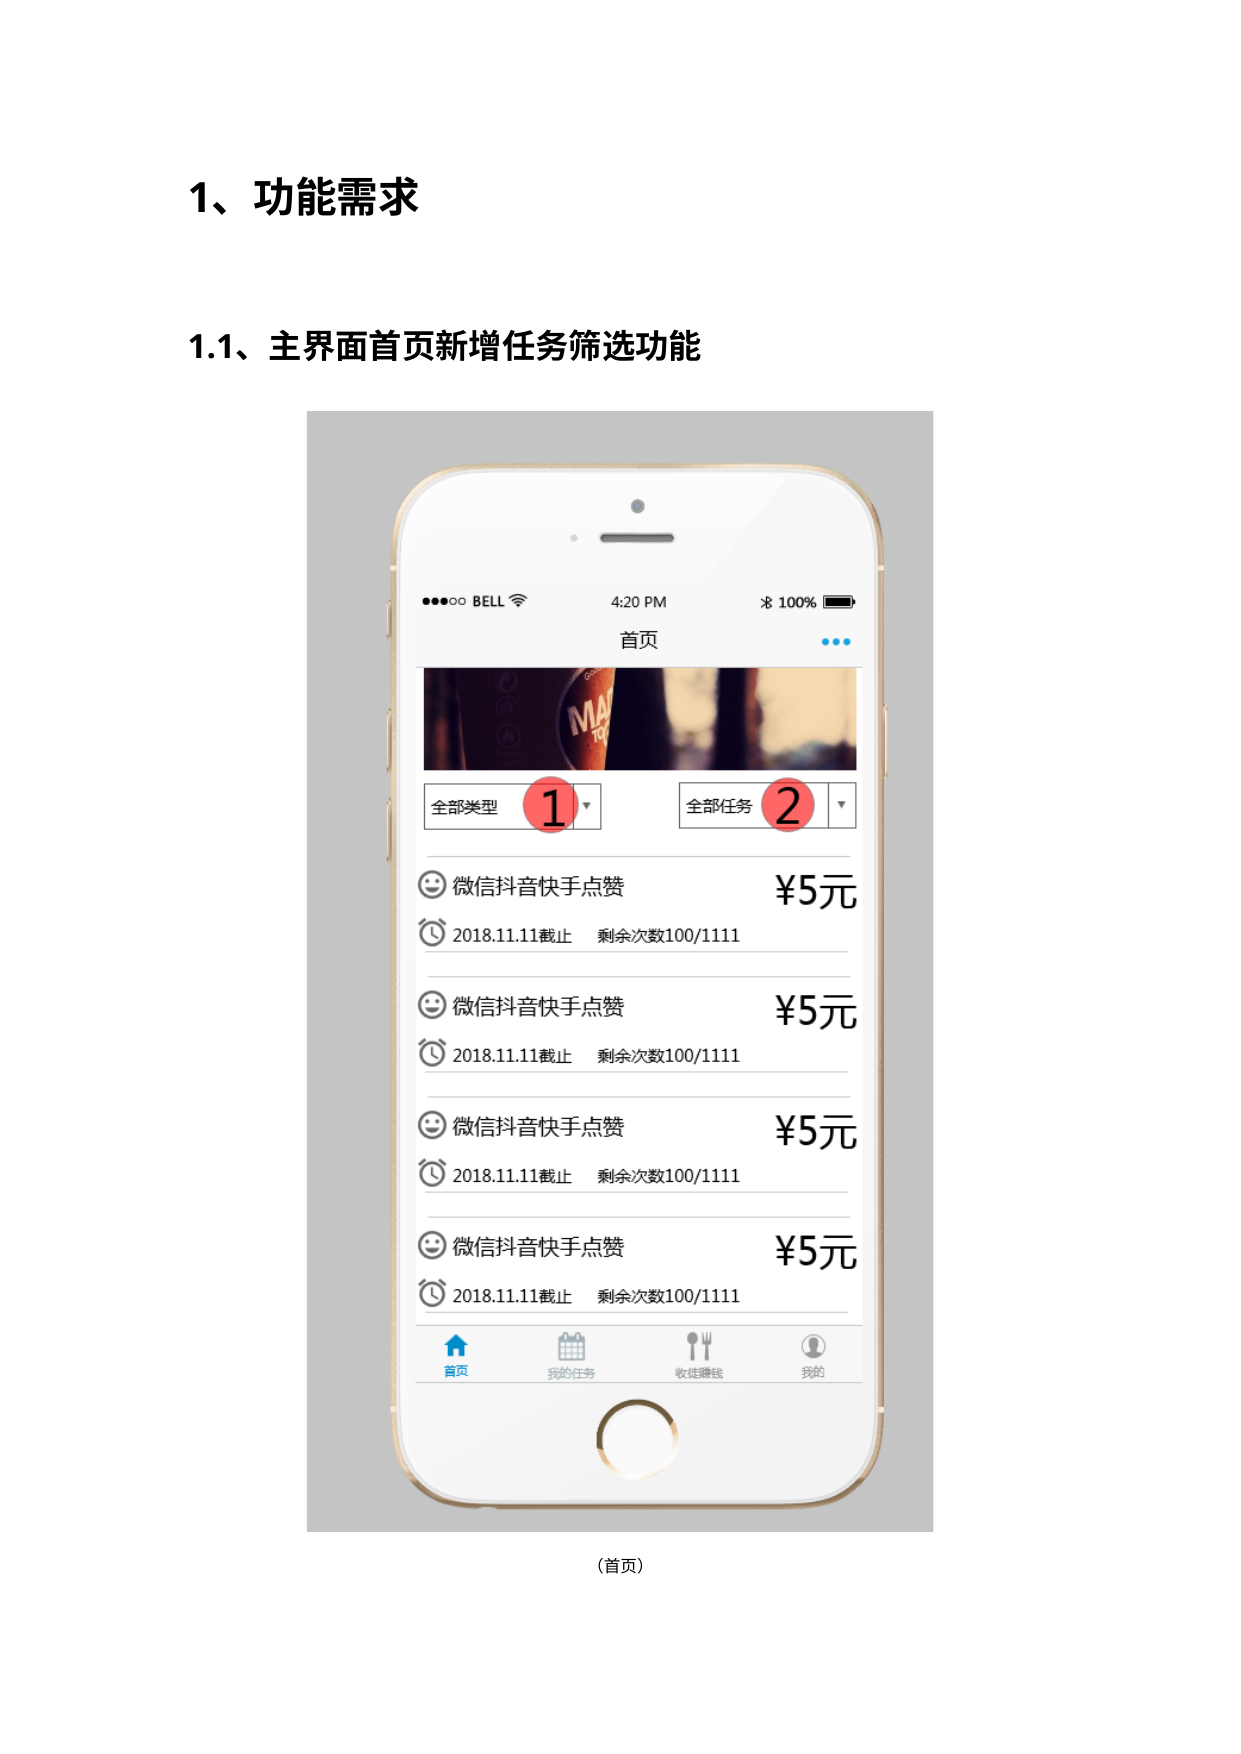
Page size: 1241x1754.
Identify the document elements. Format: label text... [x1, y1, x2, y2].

text （首页） [187, 1549, 1053, 1581]
subtitle 1、功能需求 [187, 162, 1053, 227]
subtitle 1.1、主界面首页新增任务筛选功能 [187, 312, 1053, 377]
picture [306, 411, 934, 1532]
